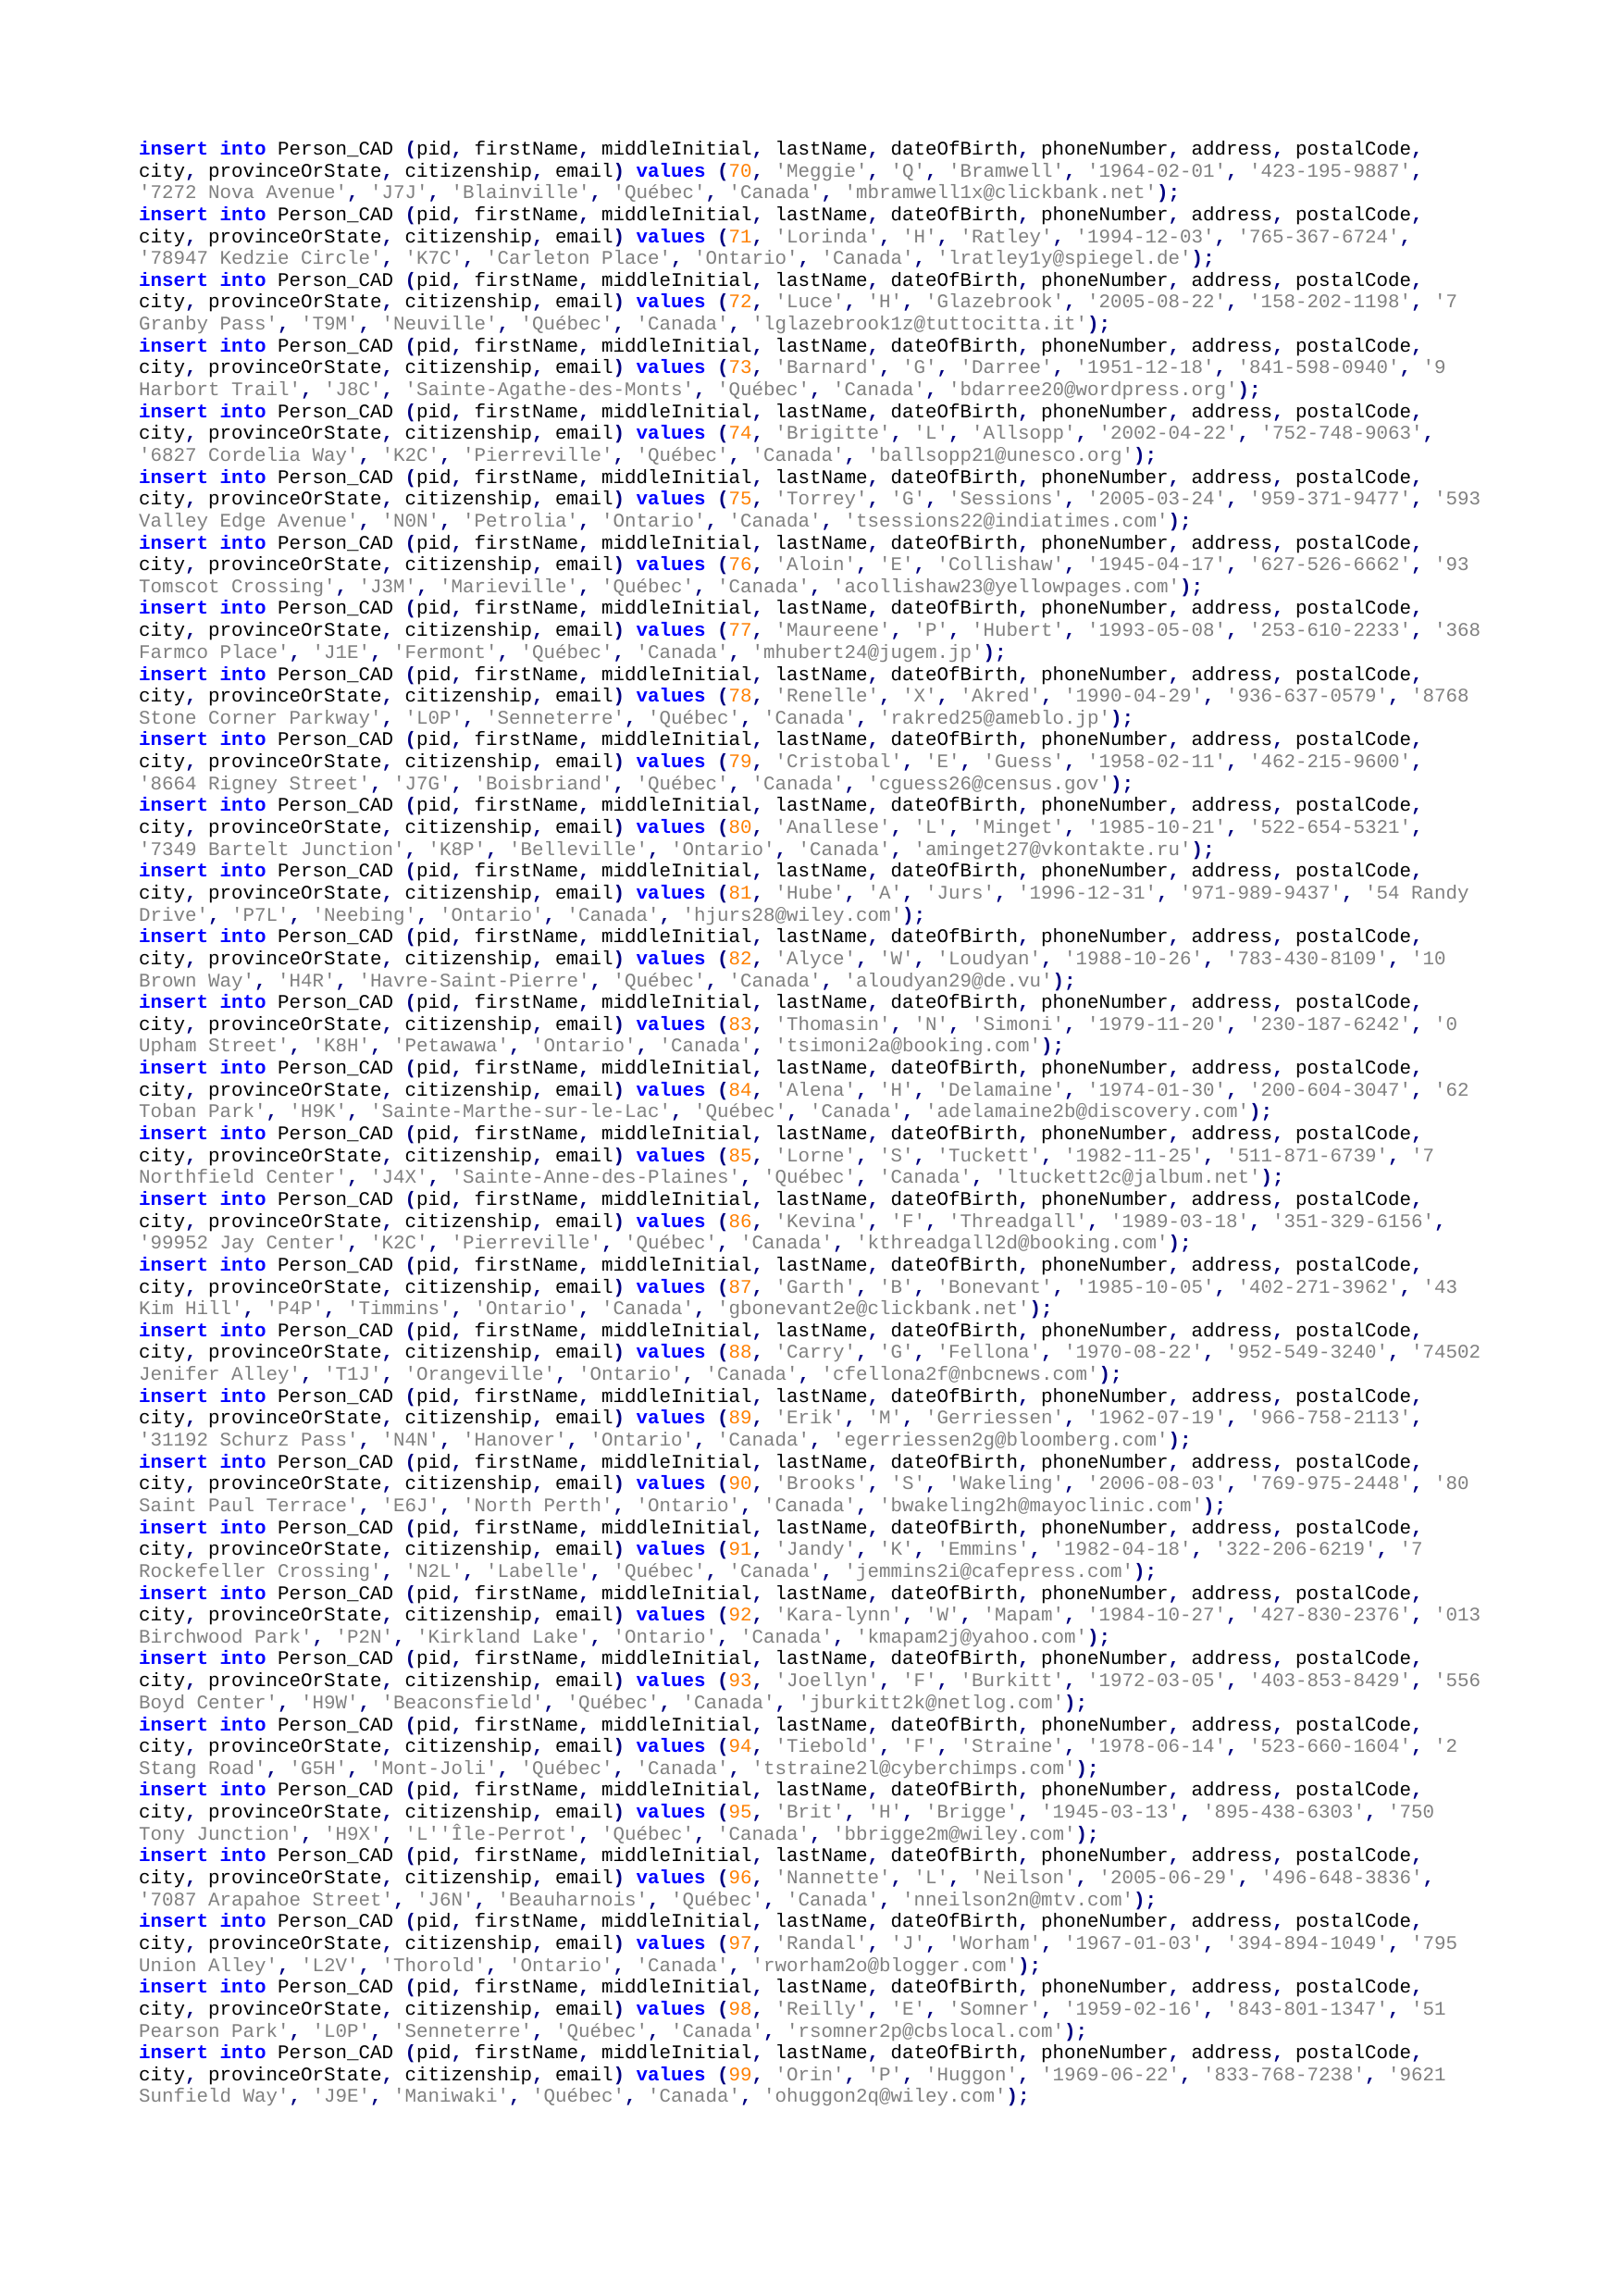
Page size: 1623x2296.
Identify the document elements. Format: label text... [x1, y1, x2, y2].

text insert into Person_CAD (pid, firstName, middleInitial, lastName, dateOfBirth, phoneNumber, address, postalCode, city, provinceOrState, citizenship, email) values (73, 'Barnard', 'G', 'Darree', '1951-12-18', '841-598-0940', '9 Harbort Trail', 'J8C', 'Sainte-Agathe-des-Monts', 'Québec', 'Canada', 'bdarree20@wordpress.org'); [139, 336, 1484, 402]
text insert into Person_CAD (pid, firstName, middleInitial, lastName, dateOfBirth, phoneNumber, address, postalCode, city, provinceOrState, citizenship, email) values (72, 'Luce', 'H', 'Glazebrook', '2005-08-22', '158-202-1198', '7 Granby Pass', 'T9M', 'Neuville', 'Québec', 'Canada', 'lglazebrook1z@tuttocitta.it'); [139, 270, 1484, 336]
text insert into Person_CAD (pid, firstName, middleInitial, lastName, dateOfBirth, phoneNumber, address, postalCode, city, provinceOrState, citizenship, email) values (90, 'Brooks', 'S', 'Wakeling', '2006-08-03', '769-975-2448', '80 Saint Paul Terrace', 'E6J', 'North Perth', 'Ontario', 'Canada', 'bwakeling2h@mayoclinic.com'); [139, 1452, 1484, 1518]
text insert into Person_CAD (pid, firstName, middleInitial, lastName, dateOfBirth, phoneNumber, address, postalCode, city, provinceOrState, citizenship, email) values (81, 'Hube', 'A', 'Jurs', '1996-12-31', '971-989-9437', '54 Randy Drive', 'P7L', 'Neebing', 'Ontario', 'Canada', 'hjurs28@wiley.com'); [139, 861, 1484, 926]
text insert into Person_CAD (pid, firstName, middleInitial, lastName, dateOfBirth, phoneNumber, address, postalCode, city, provinceOrState, citizenship, email) values (96, 'Nannette', 'L', 'Neilson', '2005-06-29', '496-648-3836', '7087 Arapahoe Street', 'J6N', 'Beauharnois', 'Québec', 'Canada', 'nneilson2n@mtv.com'); [139, 1845, 1484, 1911]
text insert into Person_CAD (pid, firstName, middleInitial, lastName, dateOfBirth, phoneNumber, address, postalCode, city, provinceOrState, citizenship, email) values (91, 'Jandy', 'K', 'Emmins', '1982-04-18', '322-206-6219', '7 Rockefeller Crossing', 'N2L', 'Labelle', 'Québec', 'Canada', 'jemmins2i@cafepress.com'); [139, 1518, 1484, 1583]
text insert into Person_CAD (pid, firstName, middleInitial, lastName, dateOfBirth, phoneNumber, address, postalCode, city, provinceOrState, citizenship, email) values (95, 'Brit', 'H', 'Brigge', '1945-03-13', '895-438-6303', '750 Tony Junction', 'H9X', 'L''Île-Perrot', 'Québec', 'Canada', 'bbrigge2m@wiley.com'); [139, 1780, 1484, 1845]
text insert into Person_CAD (pid, firstName, middleInitial, lastName, dateOfBirth, phoneNumber, address, postalCode, city, provinceOrState, citizenship, email) values (84, 'Alena', 'H', 'Delamaine', '1974-01-30', '200-604-3047', '62 Toban Park', 'H9K', 'Sainte-Marthe-sur-le-Lac', 'Québec', 'Canada', 'adelamaine2b@discovery.com'); [139, 1058, 1484, 1123]
text insert into Person_CAD (pid, firstName, middleInitial, lastName, dateOfBirth, phoneNumber, address, postalCode, city, provinceOrState, citizenship, email) values (85, 'Lorne', 'S', 'Tuckett', '1982-11-25', '511-871-6739', '7 Northfield Center', 'J4X', 'Sainte-Anne-des-Plaines', 'Québec', 'Canada', 'ltuckett2c@jalbum.net'); [139, 1123, 1484, 1189]
text insert into Person_CAD (pid, firstName, middleInitial, lastName, dateOfBirth, phoneNumber, address, postalCode, city, provinceOrState, citizenship, email) values (98, 'Reilly', 'E', 'Somner', '1959-02-16', '843-801-1347', '51 Pearson Park', 'L0P', 'Senneterre', 'Québec', 'Canada', 'rsomner2p@cbslocal.com'); [139, 1977, 1484, 2042]
text insert into Person_CAD (pid, firstName, middleInitial, lastName, dateOfBirth, phoneNumber, address, postalCode, city, provinceOrState, citizenship, email) values (78, 'Renelle', 'X', 'Akred', '1990-04-29', '936-637-0579', '8768 Stone Corner Parkway', 'L0P', 'Senneterre', 'Québec', 'Canada', 'rakred25@ameblo.jp'); [139, 664, 1484, 729]
text insert into Person_CAD (pid, firstName, middleInitial, lastName, dateOfBirth, phoneNumber, address, postalCode, city, provinceOrState, citizenship, email) values (89, 'Erik', 'M', 'Gerriessen', '1962-07-19', '966-758-2113', '31192 Schurz Pass', 'N4N', 'Hanover', 'Ontario', 'Canada', 'egerriessen2g@bloomberg.com'); [139, 1386, 1484, 1452]
text insert into Person_CAD (pid, firstName, middleInitial, lastName, dateOfBirth, phoneNumber, address, postalCode, city, provinceOrState, citizenship, email) values (94, 'Tiebold', 'F', 'Straine', '1978-06-14', '523-660-1604', '2 Stang Road', 'G5H', 'Mont-Joli', 'Québec', 'Canada', 'tstraine2l@cyberchimps.com'); [139, 1714, 1484, 1780]
text insert into Person_CAD (pid, firstName, middleInitial, lastName, dateOfBirth, phoneNumber, address, postalCode, city, provinceOrState, citizenship, email) values (77, 'Maureene', 'P', 'Hubert', '1993-05-08', '253-610-2233', '368 Farmco Place', 'J1E', 'Fermont', 'Québec', 'Canada', 'mhubert24@jugem.jp'); [139, 599, 1484, 664]
text insert into Person_CAD (pid, firstName, middleInitial, lastName, dateOfBirth, phoneNumber, address, postalCode, city, provinceOrState, citizenship, email) values (92, 'Kara-lynn', 'W', 'Mapam', '1984-10-27', '427-830-2376', '013 Birchwood Park', 'P2N', 'Kirkland Lake', 'Ontario', 'Canada', 'kmapam2j@yahoo.com'); [139, 1583, 1484, 1649]
text insert into Person_CAD (pid, firstName, middleInitial, lastName, dateOfBirth, phoneNumber, address, postalCode, city, provinceOrState, citizenship, email) values (74, 'Brigitte', 'L', 'Allsopp', '2002-04-22', '752-748-9063', '6827 Cordelia Way', 'K2C', 'Pierreville', 'Québec', 'Canada', 'ballsopp21@unesco.org'); [139, 402, 1484, 467]
text insert into Person_CAD (pid, firstName, middleInitial, lastName, dateOfBirth, phoneNumber, address, postalCode, city, provinceOrState, citizenship, email) values (88, 'Carry', 'G', 'Fellona', '1970-08-22', '952-549-3240', '74502 Jenifer Alley', 'T1J', 'Orangeville', 'Ontario', 'Canada', 'cfellona2f@nbcnews.com'); [139, 1321, 1484, 1386]
text insert into Person_CAD (pid, firstName, middleInitial, lastName, dateOfBirth, phoneNumber, address, postalCode, city, provinceOrState, citizenship, email) values (87, 'Garth', 'B', 'Bonevant', '1985-10-05', '402-271-3962', '43 Kim Hill', 'P4P', 'Timmins', 'Ontario', 'Canada', 'gbonevant2e@clickbank.net'); [139, 1255, 1484, 1321]
text insert into Person_CAD (pid, firstName, middleInitial, lastName, dateOfBirth, phoneNumber, address, postalCode, city, provinceOrState, citizenship, email) values (76, 'Aloin', 'E', 'Collishaw', '1945-04-17', '627-526-6662', '93 Tomscot Crossing', 'J3M', 'Marieville', 'Québec', 'Canada', 'acollishaw23@yellowpages.com'); [139, 533, 1484, 599]
text insert into Person_CAD (pid, firstName, middleInitial, lastName, dateOfBirth, phoneNumber, address, postalCode, city, provinceOrState, citizenship, email) values (79, 'Cristobal', 'E', 'Guess', '1958-02-11', '462-215-9600', '8664 Rigney Street', 'J7G', 'Boisbriand', 'Québec', 'Canada', 'cguess26@census.gov'); [139, 729, 1484, 795]
text insert into Person_CAD (pid, firstName, middleInitial, lastName, dateOfBirth, phoneNumber, address, postalCode, city, provinceOrState, citizenship, email) values (86, 'Kevina', 'F', 'Threadgall', '1989-03-18', '351-329-6156', '99952 Jay Center', 'K2C', 'Pierreville', 'Québec', 'Canada', 'kthreadgall2d@booking.com'); [139, 1189, 1484, 1255]
text insert into Person_CAD (pid, firstName, middleInitial, lastName, dateOfBirth, phoneNumber, address, postalCode, city, provinceOrState, citizenship, email) values (80, 'Anallese', 'L', 'Minget', '1985-10-21', '522-654-5321', '7349 Bartelt Junction', 'K8P', 'Belleville', 'Ontario', 'Canada', 'aminget27@vkontakte.ru'); [139, 795, 1484, 861]
text insert into Person_CAD (pid, firstName, middleInitial, lastName, dateOfBirth, phoneNumber, address, postalCode, city, provinceOrState, citizenship, email) values (82, 'Alyce', 'W', 'Loudyan', '1988-10-26', '783-430-8109', '10 Brown Way', 'H4R', 'Havre-Saint-Pierre', 'Québec', 'Canada', 'aloudyan29@de.vu'); [139, 926, 1484, 992]
text insert into Person_CAD (pid, firstName, middleInitial, lastName, dateOfBirth, phoneNumber, address, postalCode, city, provinceOrState, citizenship, email) values (99, 'Orin', 'P', 'Huggon', '1969-06-22', '833-768-7238', '9621 Sunfield Way', 'J9E', 'Maniwaki', 'Québec', 'Canada', 'ohuggon2q@wiley.com'); [139, 2042, 1484, 2108]
text insert into Person_CAD (pid, firstName, middleInitial, lastName, dateOfBirth, phoneNumber, address, postalCode, city, provinceOrState, citizenship, email) values (97, 'Randal', 'J', 'Worham', '1967-01-03', '394-894-1049', '795 Union Alley', 'L2V', 'Thorold', 'Ontario', 'Canada', 'rworham2o@blogger.com'); [139, 1911, 1484, 1977]
text insert into Person_CAD (pid, firstName, middleInitial, lastName, dateOfBirth, phoneNumber, address, postalCode, city, provinceOrState, citizenship, email) values (93, 'Joellyn', 'F', 'Burkitt', '1972-03-05', '403-853-8429', '556 Boyd Center', 'H9W', 'Beaconsfield', 'Québec', 'Canada', 'jburkitt2k@netlog.com'); [139, 1649, 1484, 1714]
text insert into Person_CAD (pid, firstName, middleInitial, lastName, dateOfBirth, phoneNumber, address, postalCode, city, provinceOrState, citizenship, email) values (83, 'Thomasin', 'N', 'Simoni', '1979-11-20', '230-187-6242', '0 Upham Street', 'K8H', 'Petawawa', 'Ontario', 'Canada', 'tsimoni2a@booking.com'); [139, 992, 1484, 1058]
text insert into Person_CAD (pid, firstName, middleInitial, lastName, dateOfBirth, phoneNumber, address, postalCode, city, provinceOrState, citizenship, email) values (75, 'Torrey', 'G', 'Sessions', '2005-03-24', '959-371-9477', '593 Valley Edge Avenue', 'N0N', 'Petrolia', 'Ontario', 'Canada', 'tsessions22@indiatimes.com'); [139, 467, 1484, 533]
